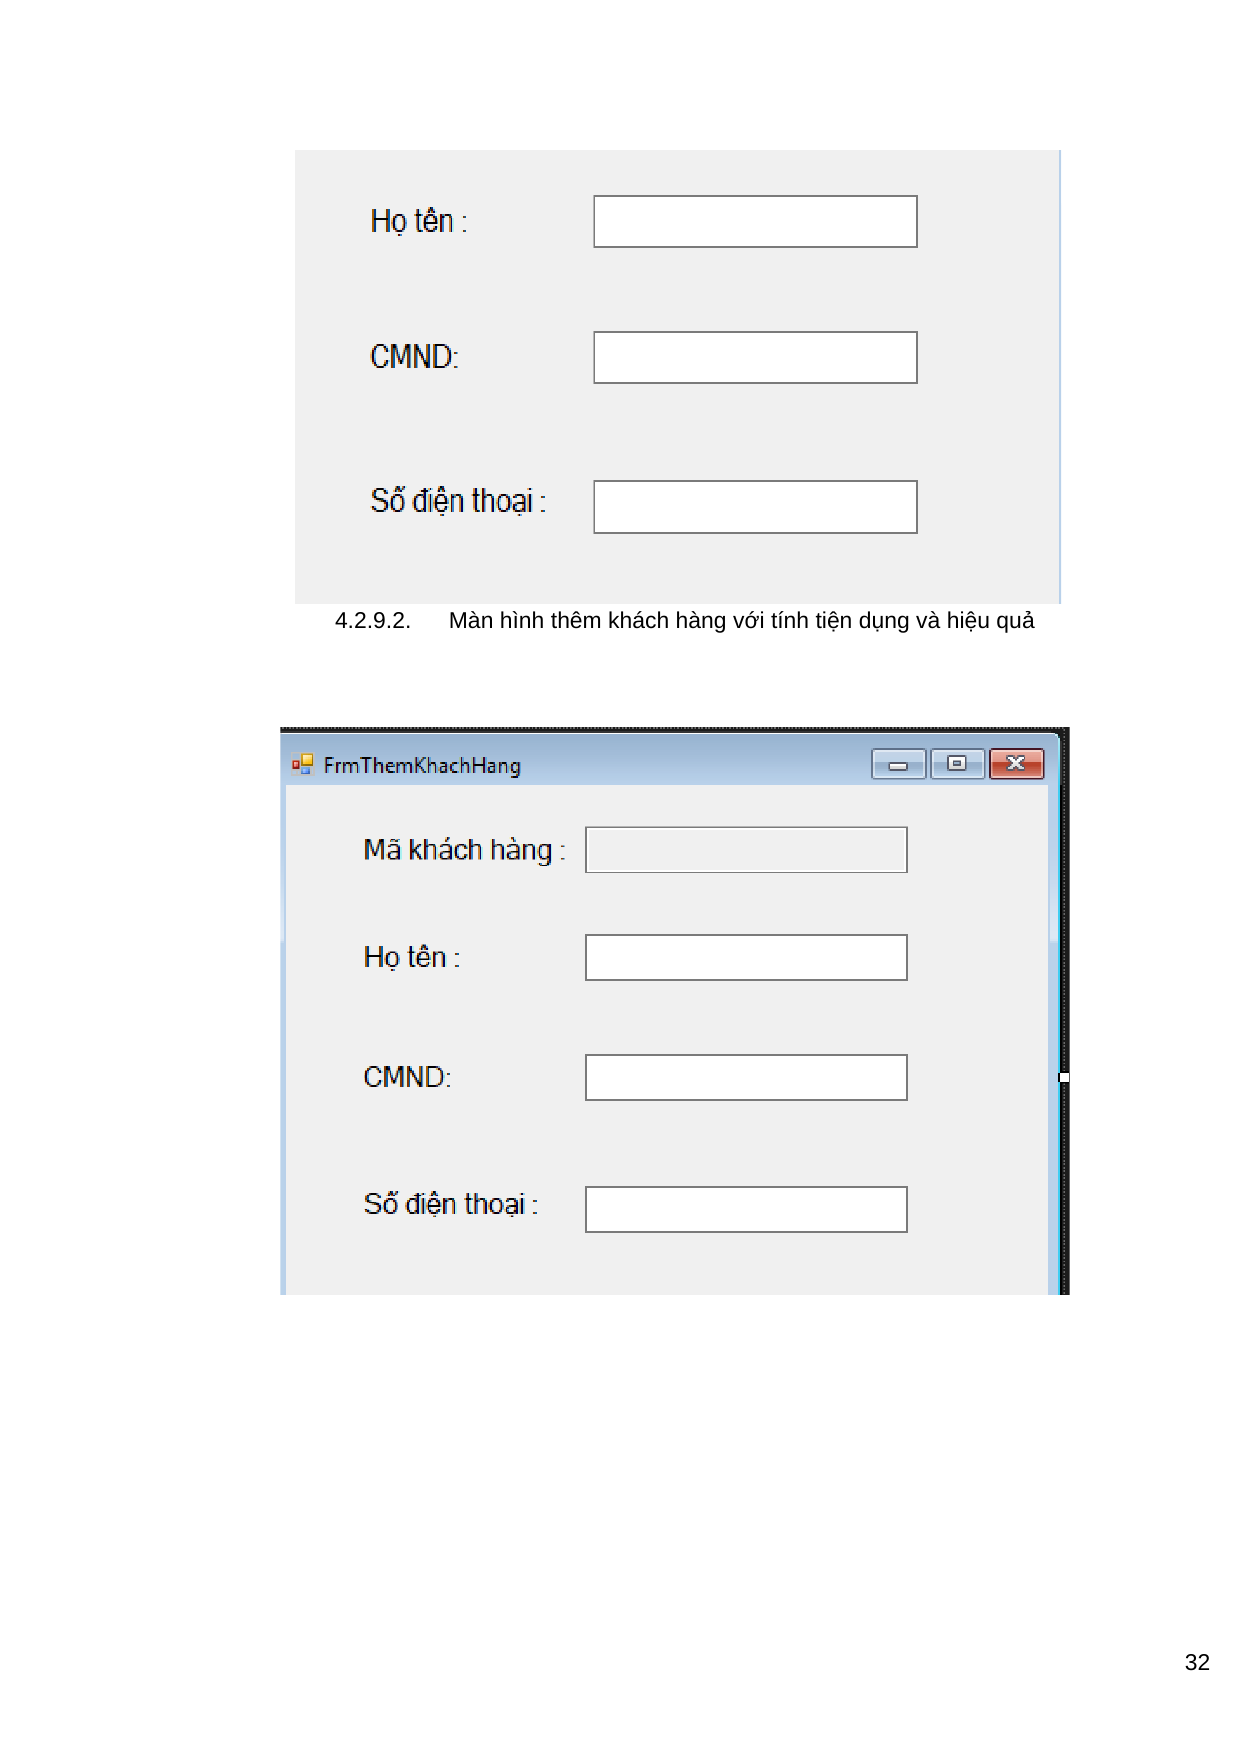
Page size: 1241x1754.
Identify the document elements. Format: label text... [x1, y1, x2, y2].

picture [280, 727, 1070, 1295]
list Màn hình thêm khách hàng với tính tiện dụng và hiệu quả [411, 607, 1210, 633]
picture [295, 150, 1062, 604]
